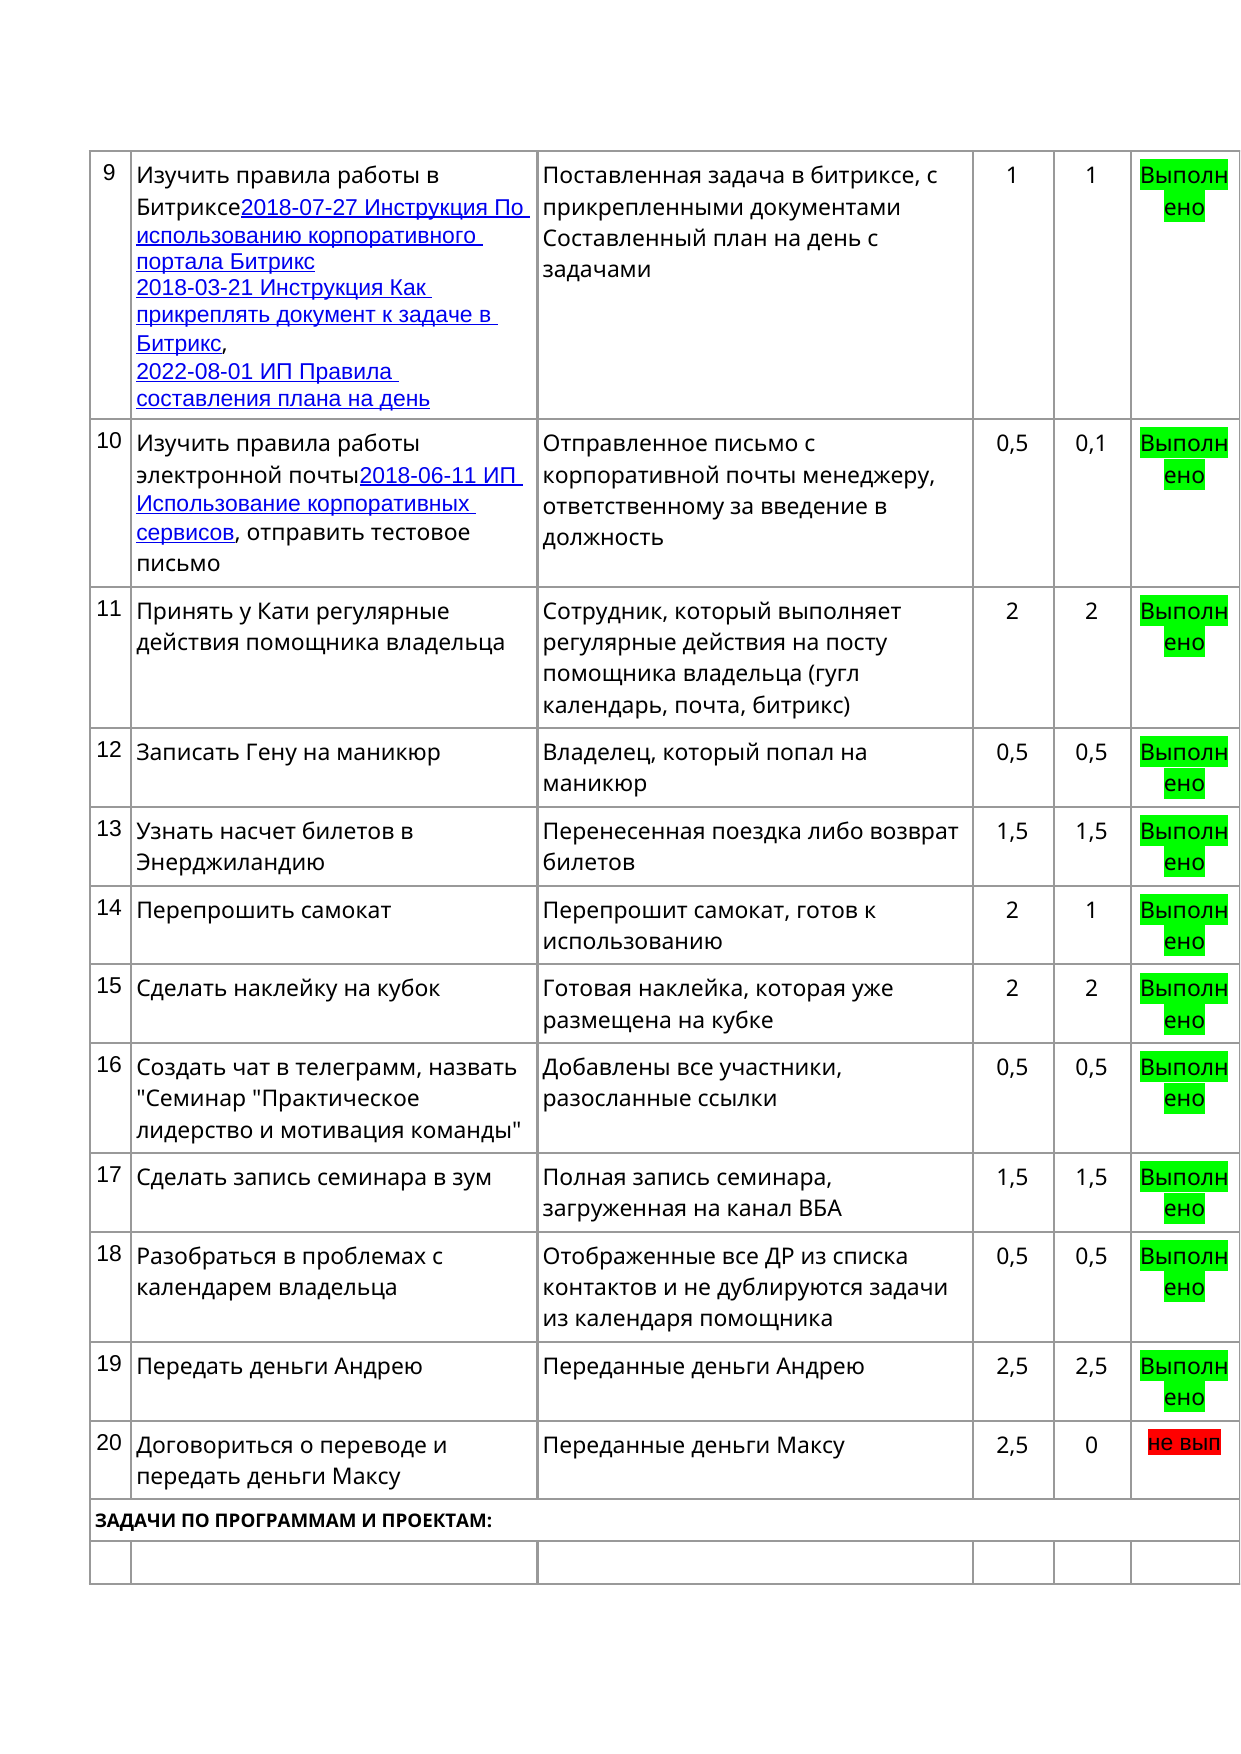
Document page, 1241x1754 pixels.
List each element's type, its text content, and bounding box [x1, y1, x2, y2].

table_cell 9 [91, 152, 130, 418]
table_cell 2 [974, 887, 1053, 963]
table_cell 2,5 [974, 1343, 1053, 1419]
table_cell 0,5 [974, 1233, 1053, 1341]
table_cell Отправленное письмо с корпоративной почты менеджеру, ответственному за введение в должность [539, 420, 972, 586]
table_cell Сотрудник, который выполняет регулярные действия на посту помощника владельца (гугл календарь, почта, битрикс) [539, 588, 972, 727]
table_cell 0,5 [974, 1044, 1053, 1152]
table_cell 2,5 [974, 1422, 1053, 1498]
table_cell 12 [91, 729, 130, 806]
table_cell ЗАДАЧИ ПО ПРОГРАММАМ И ПРОЕКТАМ: [91, 1500, 1239, 1540]
table_cell Добавлены все участники, разосланные ссылки [539, 1044, 972, 1152]
table_cell 0,5 [974, 729, 1053, 806]
table_cell Выполнено [1132, 808, 1239, 884]
table_cell Выполнено [1132, 1044, 1239, 1152]
table_cell Сделать запись семинара в зум [132, 1154, 536, 1231]
table_cell 19 [91, 1343, 130, 1419]
table_cell не вып [1132, 1422, 1239, 1498]
table_cell Перенесенная поездка либо возврат билетов [539, 808, 972, 884]
table_cell 17 [91, 1154, 130, 1231]
table_cell 2 [974, 965, 1053, 1042]
table_cell Сделать наклейку на кубок [132, 965, 536, 1042]
table_cell Принять у Кати регулярные действия помощника владельца [132, 588, 536, 727]
table_cell 2,5 [1055, 1343, 1130, 1419]
table_cell 0,5 [974, 420, 1053, 586]
table_cell 1 [1055, 887, 1130, 963]
table_cell Перепрошит самокат, готов к использованию [539, 887, 972, 963]
table_cell 2 [974, 588, 1053, 727]
table_cell Изучить правила работы электронной почты2018-06-11 ИП Использование корпоративных сервисов, отправить тестовое письмо [132, 420, 536, 586]
table_cell 1,5 [974, 808, 1053, 884]
table_cell Записать Гену на маникюр [132, 729, 536, 806]
table_cell Выполнено [1132, 1233, 1239, 1341]
table_cell Договориться о переводе и передать деньги Максу [132, 1422, 536, 1498]
table_cell 1 [974, 152, 1053, 418]
table_cell 15 [91, 965, 130, 1042]
table_cell 0,5 [1055, 1233, 1130, 1341]
table_cell Выполнено [1132, 1343, 1239, 1419]
table_cell [132, 1542, 536, 1583]
table_cell Готовая наклейка, которая уже размещена на кубке [539, 965, 972, 1042]
table_cell 0 [1055, 1422, 1130, 1498]
table_cell 18 [91, 1233, 130, 1341]
table_cell Передать деньги Андрею [132, 1343, 536, 1419]
table_cell Узнать насчет билетов в Энерджиландию [132, 808, 536, 884]
table_cell 1,5 [974, 1154, 1053, 1231]
table_cell Отображенные все ДР из списка контактов и не дублируются задачи из календаря помощника [539, 1233, 972, 1341]
table_cell 13 [91, 808, 130, 884]
table_cell Перепрошить самокат [132, 887, 536, 963]
table_cell Выполнено [1132, 965, 1239, 1042]
table_cell 11 [91, 588, 130, 727]
table_cell Выполнено [1132, 420, 1239, 586]
table_cell 1 [1055, 152, 1130, 418]
table_cell 1,5 [1055, 808, 1130, 884]
table_cell Изучить правила работы в Битриксе2018-07-27 Инструкция По использованию корпоративного портала Битрикс 2018-03-21 Инструкция Как прикреплять документ к задаче в Битрикс, 2022-08-01 ИП Правила составления плана на день [132, 152, 536, 418]
table_cell [539, 1542, 972, 1583]
table_cell Полная запись семинара, загруженная на канал ВБА [539, 1154, 972, 1231]
table_cell 2 [1055, 588, 1130, 727]
table_cell Выполнено [1132, 588, 1239, 727]
table_cell 0,1 [1055, 420, 1130, 586]
table_cell 14 [91, 887, 130, 963]
table_cell 16 [91, 1044, 130, 1152]
table_cell [1055, 1542, 1130, 1583]
table_cell Выполнено [1132, 1154, 1239, 1231]
table_cell 20 [91, 1422, 130, 1498]
table_cell Выполнено [1132, 152, 1239, 418]
table_cell Создать чат в телеграмм, назвать "Семинар "Практическое лидерство и мотивация команды" [132, 1044, 536, 1152]
table_cell 0,5 [1055, 1044, 1130, 1152]
table_cell [1132, 1542, 1239, 1583]
table_cell 1,5 [1055, 1154, 1130, 1231]
table_cell Выполнено [1132, 729, 1239, 806]
table_cell Поставленная задача в битриксе, с прикрепленными документами Составленный план на день с задачами [539, 152, 972, 418]
table_cell 10 [91, 420, 130, 586]
table_cell 2 [1055, 965, 1130, 1042]
table_cell Разобраться в проблемах с календарем владельца [132, 1233, 536, 1341]
table_cell Владелец, который попал на маникюр [539, 729, 972, 806]
table_cell [974, 1542, 1053, 1583]
table_cell 0,5 [1055, 729, 1130, 806]
table_cell Переданные деньги Андрею [539, 1343, 972, 1419]
table_cell [91, 1542, 130, 1583]
table_cell Выполнено [1132, 887, 1239, 963]
table_cell Переданные деньги Максу [539, 1422, 972, 1498]
